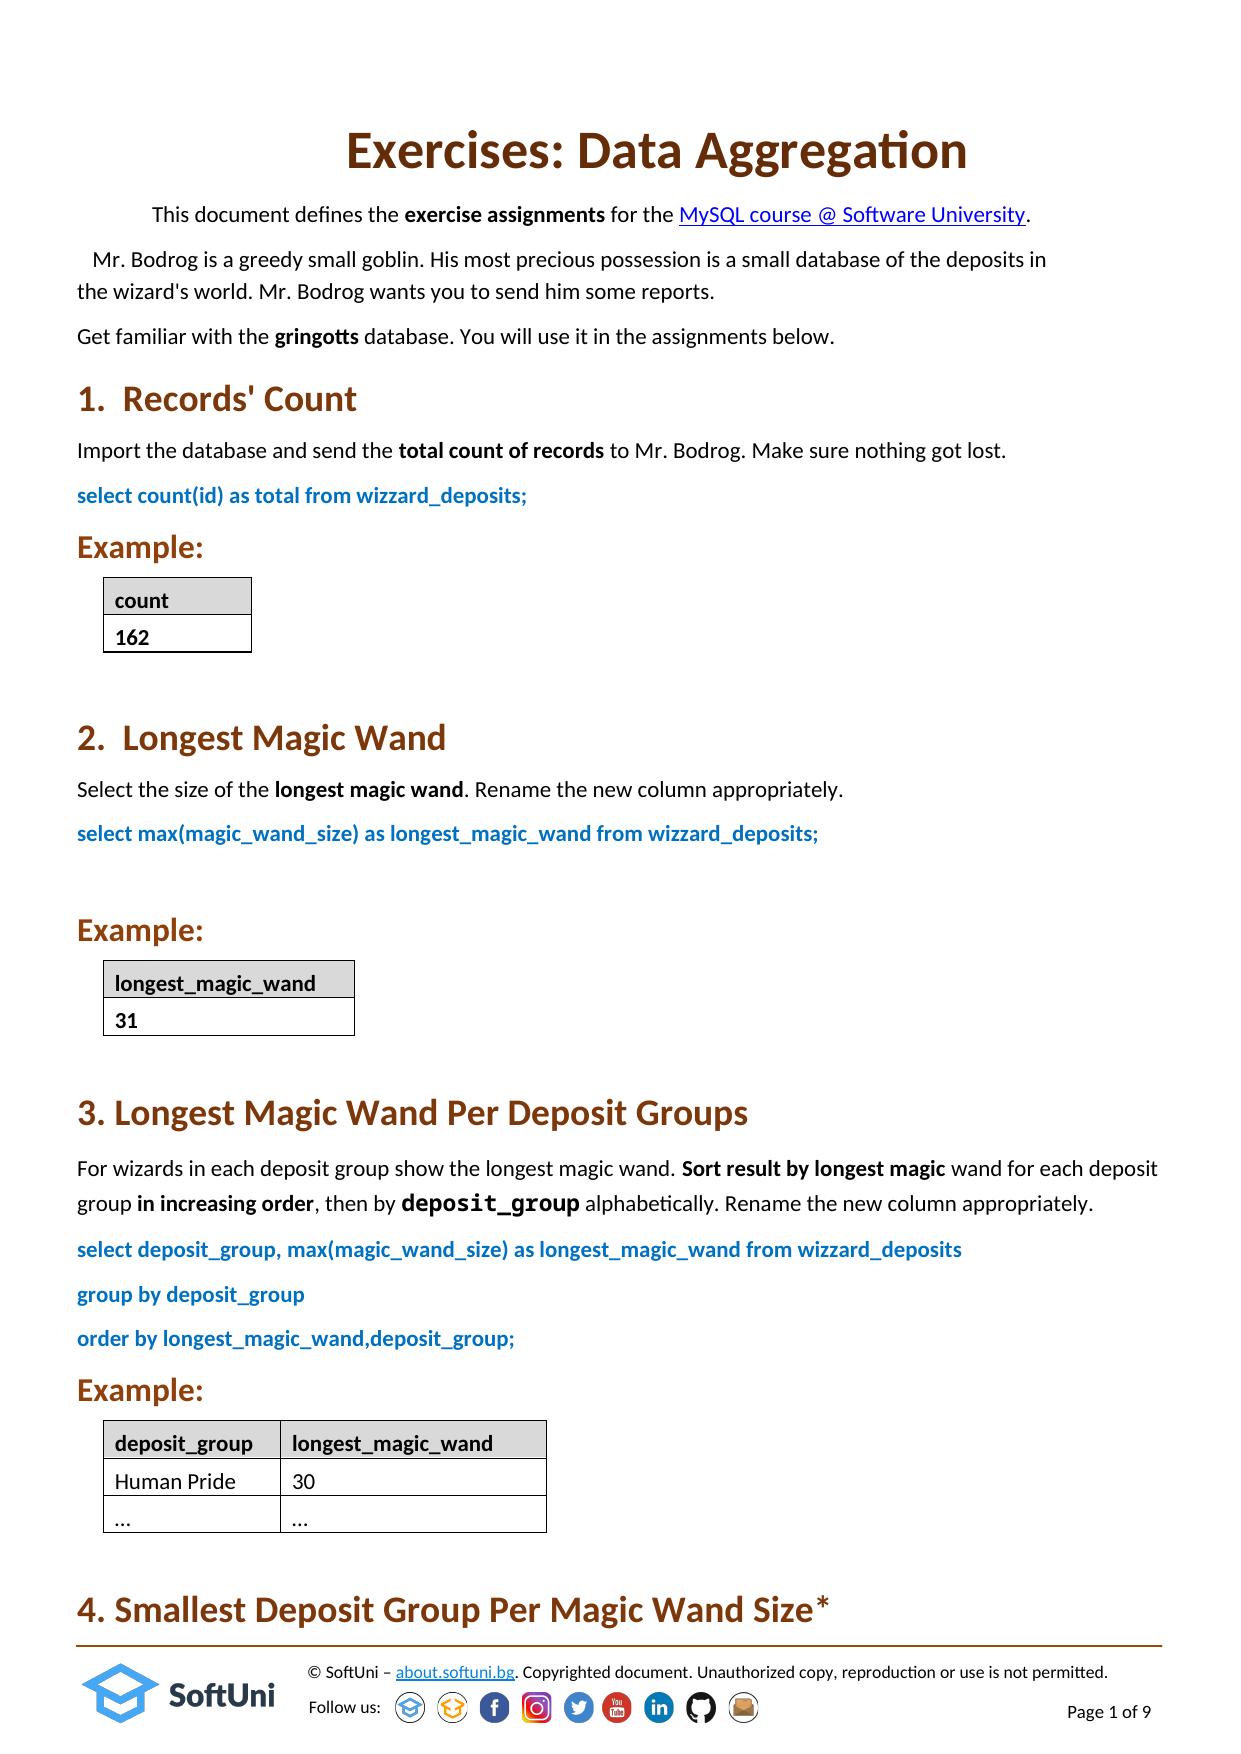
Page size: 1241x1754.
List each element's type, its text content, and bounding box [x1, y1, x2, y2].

text select max(magic_wand_size) as longest_magic_wand from wizzard_deposits; [77, 819, 1163, 847]
table_cell … [104, 1496, 280, 1532]
table_header count [104, 578, 251, 614]
text Import the database and send the total count of records to Mr. Bodrog. Make sure nothing got lost. [77, 436, 1163, 464]
subtitle Example: [77, 1369, 1163, 1410]
picture [479, 1692, 510, 1723]
picture [686, 1692, 716, 1723]
picture [564, 1692, 594, 1723]
picture [665, 1714, 674, 1723]
subtitle Exercises: Data Aggregation [77, 116, 1163, 182]
picture [437, 1692, 468, 1723]
text Select the size of the longest magic wand. Rename the new column appropriately. [77, 775, 1163, 803]
subtitle Longest Magic Wand [77, 714, 1163, 759]
text Get familiar with the gringotts database. You will use it in the assignments below. [77, 322, 1163, 350]
text For wizards in each deposit group show the longest magic wand. Sort result by longest magic wand for each deposit group in increasing order, then by deposit_group alphabetically. Rename the new column appropriately. [77, 1154, 1163, 1218]
text order by longest_magic_wand,deposit_group; [77, 1324, 1163, 1352]
table_cell 162 [104, 615, 251, 651]
subtitle Example: [77, 909, 1163, 949]
text group by deposit_group [77, 1280, 1163, 1308]
table_cell 31 [104, 998, 354, 1034]
text This document defines the exercise assignments for the MySQL course @ Software University. [77, 201, 1163, 229]
text select deposit_group, max(magic_wand_size) as longest_magic_wand from wizzard_deposits [77, 1235, 1163, 1263]
picture [644, 1714, 653, 1723]
picture [75, 1658, 281, 1729]
text Mr. Bodrog is a greedy small goblin. His most precious possession is a small database of the deposits in the wizard's world. Mr. Bodrog wants you to send him some reports. [77, 245, 1163, 306]
picture [665, 1692, 674, 1701]
picture [522, 1692, 552, 1723]
subtitle Example: [77, 526, 1163, 566]
picture [728, 1692, 759, 1723]
picture [602, 1692, 632, 1723]
table_cell 30 [281, 1459, 546, 1495]
table_header longest_magic_wand [281, 1421, 546, 1457]
table_cell Human Pride [104, 1459, 280, 1495]
table_header longest_magic_wand [104, 961, 354, 997]
text 3. Longest Magic Wand Per Deposit Groups [77, 1089, 1163, 1134]
subtitle Records' Count [77, 375, 1163, 421]
table_cell … [281, 1496, 546, 1532]
table_header deposit_group [104, 1421, 280, 1457]
picture [644, 1692, 653, 1701]
text select count(id) as total from wizzard_deposits; [77, 481, 1163, 509]
text 4. Smallest Deposit Group Per Magic Wand Size* [77, 1586, 1163, 1632]
picture [658, 1705, 667, 1714]
picture [395, 1692, 425, 1723]
